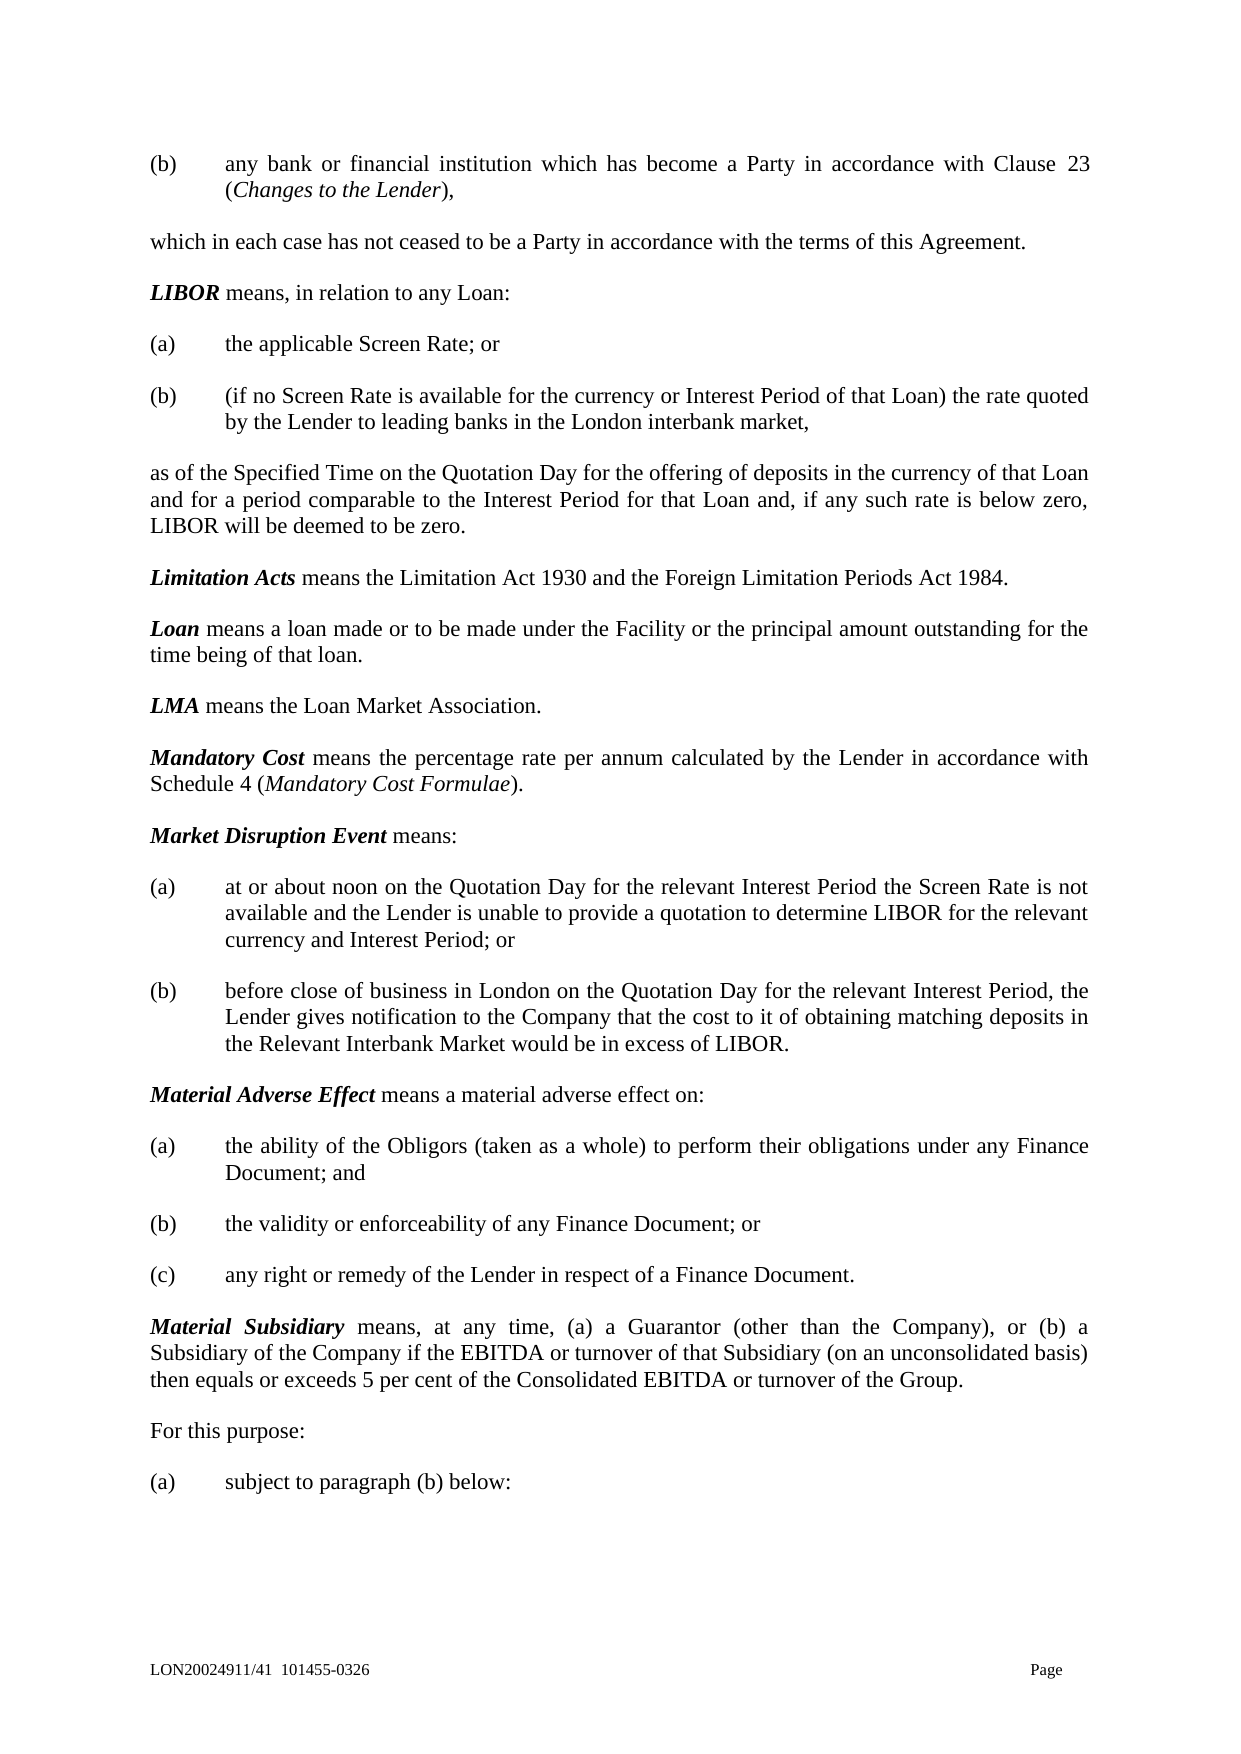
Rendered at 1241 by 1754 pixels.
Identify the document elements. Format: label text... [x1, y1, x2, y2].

text any right or remedy of the Lender in respect of a Finance Document. [150, 1262, 1090, 1288]
text at or about noon on the Quotation Day for the relevant Interest Period the Screen Rate is not available and the Lender is unable to provide a quotation to determine LIBOR for the relevant currency and Interest Period; or [150, 873, 1090, 952]
text any bank or financial institution which has become a Party in accordance with Clause 23 (Changes to the Lender), [150, 150, 1090, 203]
text subject to paragraph (b) below: [150, 1468, 1090, 1495]
text Material Adverse Effect means a material adverse effect on: [150, 1081, 1090, 1107]
text Mandatory Cost means the percentage rate per annum calculated by the Lender in accordance with Schedule 4 (Mandatory Cost Formulae). [150, 744, 1090, 797]
text LMA means the Loan Market Association. [150, 693, 1090, 719]
text before close of business in London on the Quotation Day for the relevant Interest Period, the Lender gives notification to the Company that the cost to it of obtaining matching deposits in the Relevant Interbank Market would be in excess of LIBOR. [150, 977, 1090, 1056]
text Limitation Acts means the Limitation Act 1930 and the Foreign Limitation Periods Act 1984. [150, 563, 1090, 590]
text (if no Screen Rate is available for the currency or Interest Period of that Loan) the rate quoted by the Lender to leading banks in the London interbank market, [150, 382, 1090, 434]
text Loan means a loan made or to be made under the Facility or the principal amount outstanding for the time being of that loan. [150, 615, 1090, 668]
text which in each case has not ceased to be a Party in accordance with the terms of this Agreement. [150, 228, 1090, 254]
text the ability of the Obligors (taken as a whole) to perform their obligations under any Finance Document; and [150, 1132, 1090, 1185]
text as of the Specified Time on the Quotation Day for the offering of deposits in the currency of that Loan and for a period comparable to the Interest Period for that Loan and, if any such rate is below zero, LIBOR will be deemed to be zero. [150, 459, 1090, 538]
text Material Subsidiary means, at any time, (a) a Guarantor (other than the Company), or (b) a Subsidiary of the Company if the EBITDA or turnover of that Subsidiary (on an unconsolidated basis) then equals or exceeds 5 per cent of the Consolidated EBITDA or turnover of the Group. [150, 1313, 1090, 1392]
text Market Disruption Event means: [150, 822, 1090, 848]
text LIBOR means, in relation to any Loan: [150, 279, 1090, 305]
text For this purpose: [150, 1417, 1090, 1443]
text the applicable Screen Rate; or [150, 330, 1090, 357]
text the validity or enforceability of any Finance Document; or [150, 1210, 1090, 1237]
